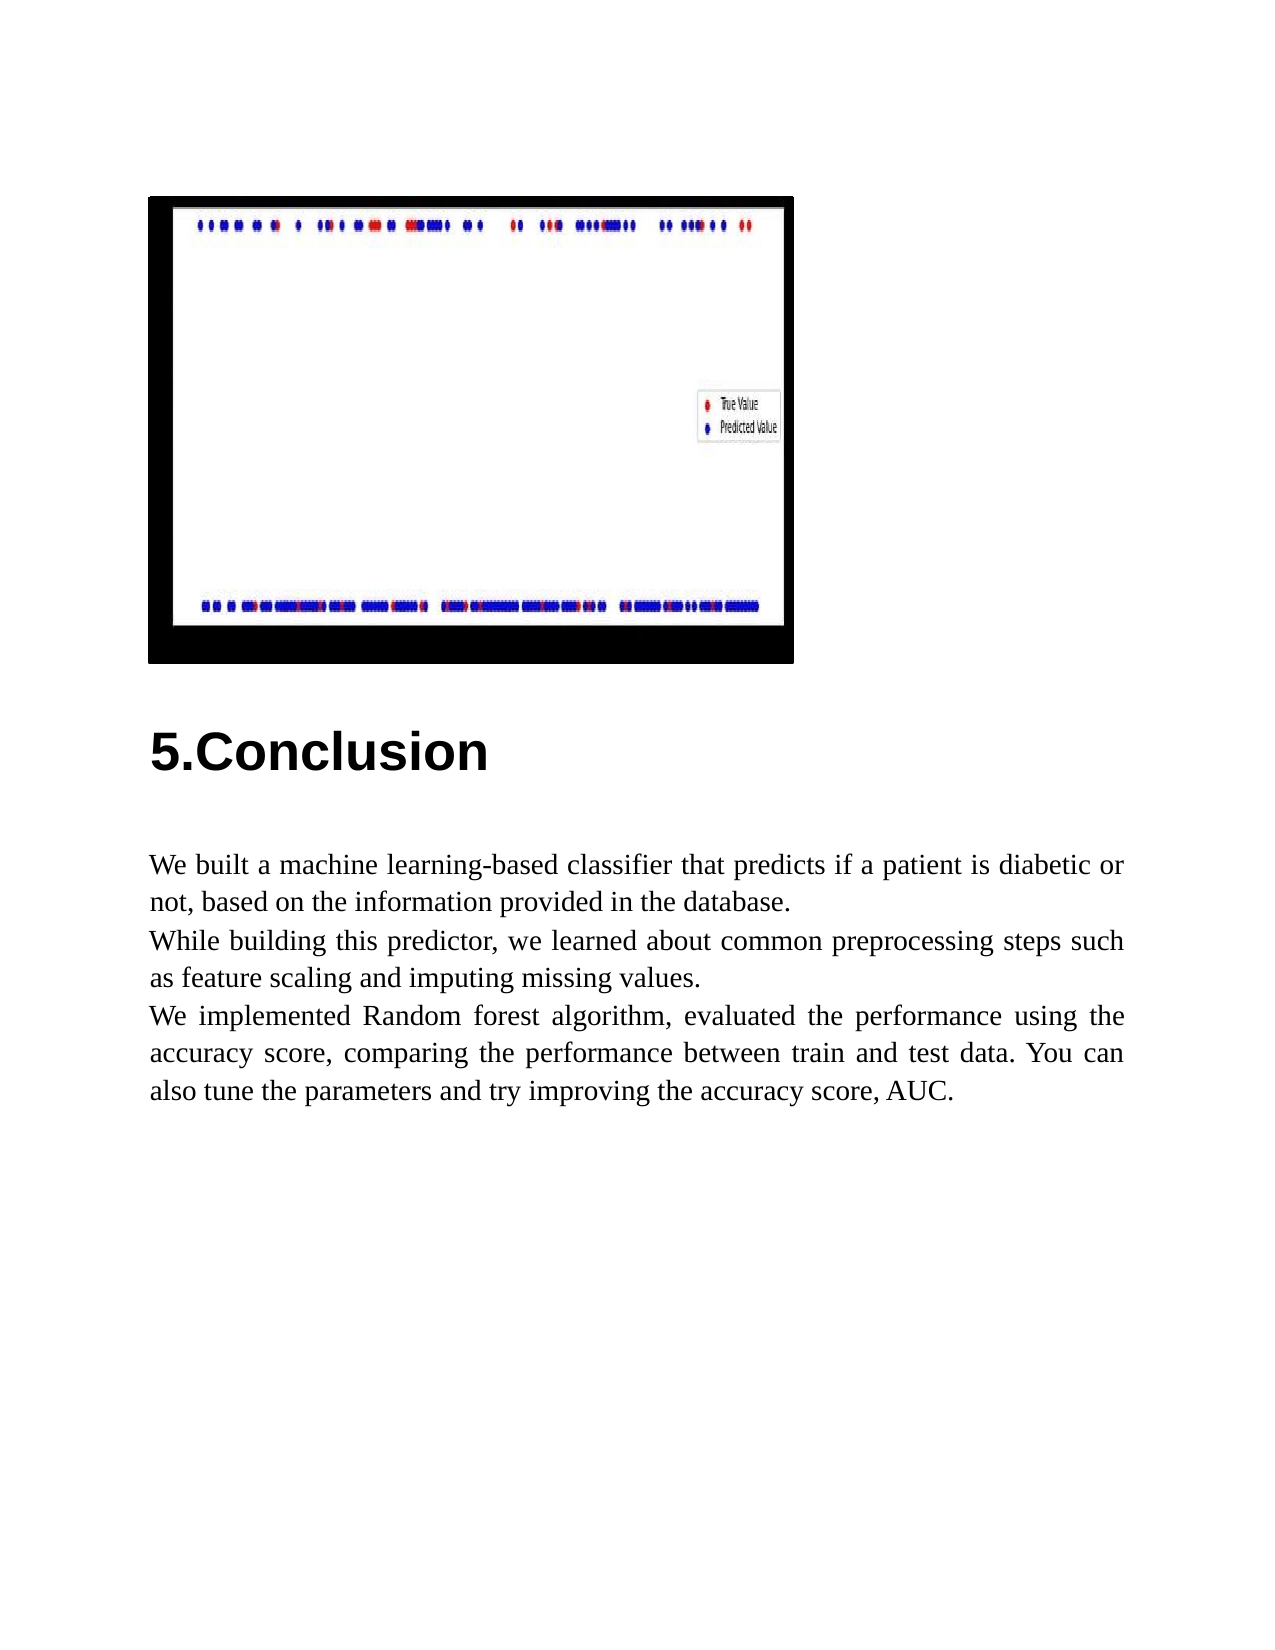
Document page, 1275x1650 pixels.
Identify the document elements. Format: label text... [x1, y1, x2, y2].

text We implemented Random forest algorithm, evaluated the performance using the accuracy score, comparing the performance between train and test data. You can also tune the parameters and try improving the accuracy score, AUC. [148, 998, 1126, 1106]
text We built a machine learning-based classifier that predicts if a patient is diabetic or not, based on the information provided in the database. [148, 847, 1126, 918]
text While building this predictor, we learned about common preprocessing steps such as feature scaling and imputing missing values. [148, 923, 1126, 993]
picture [150, 196, 793, 662]
